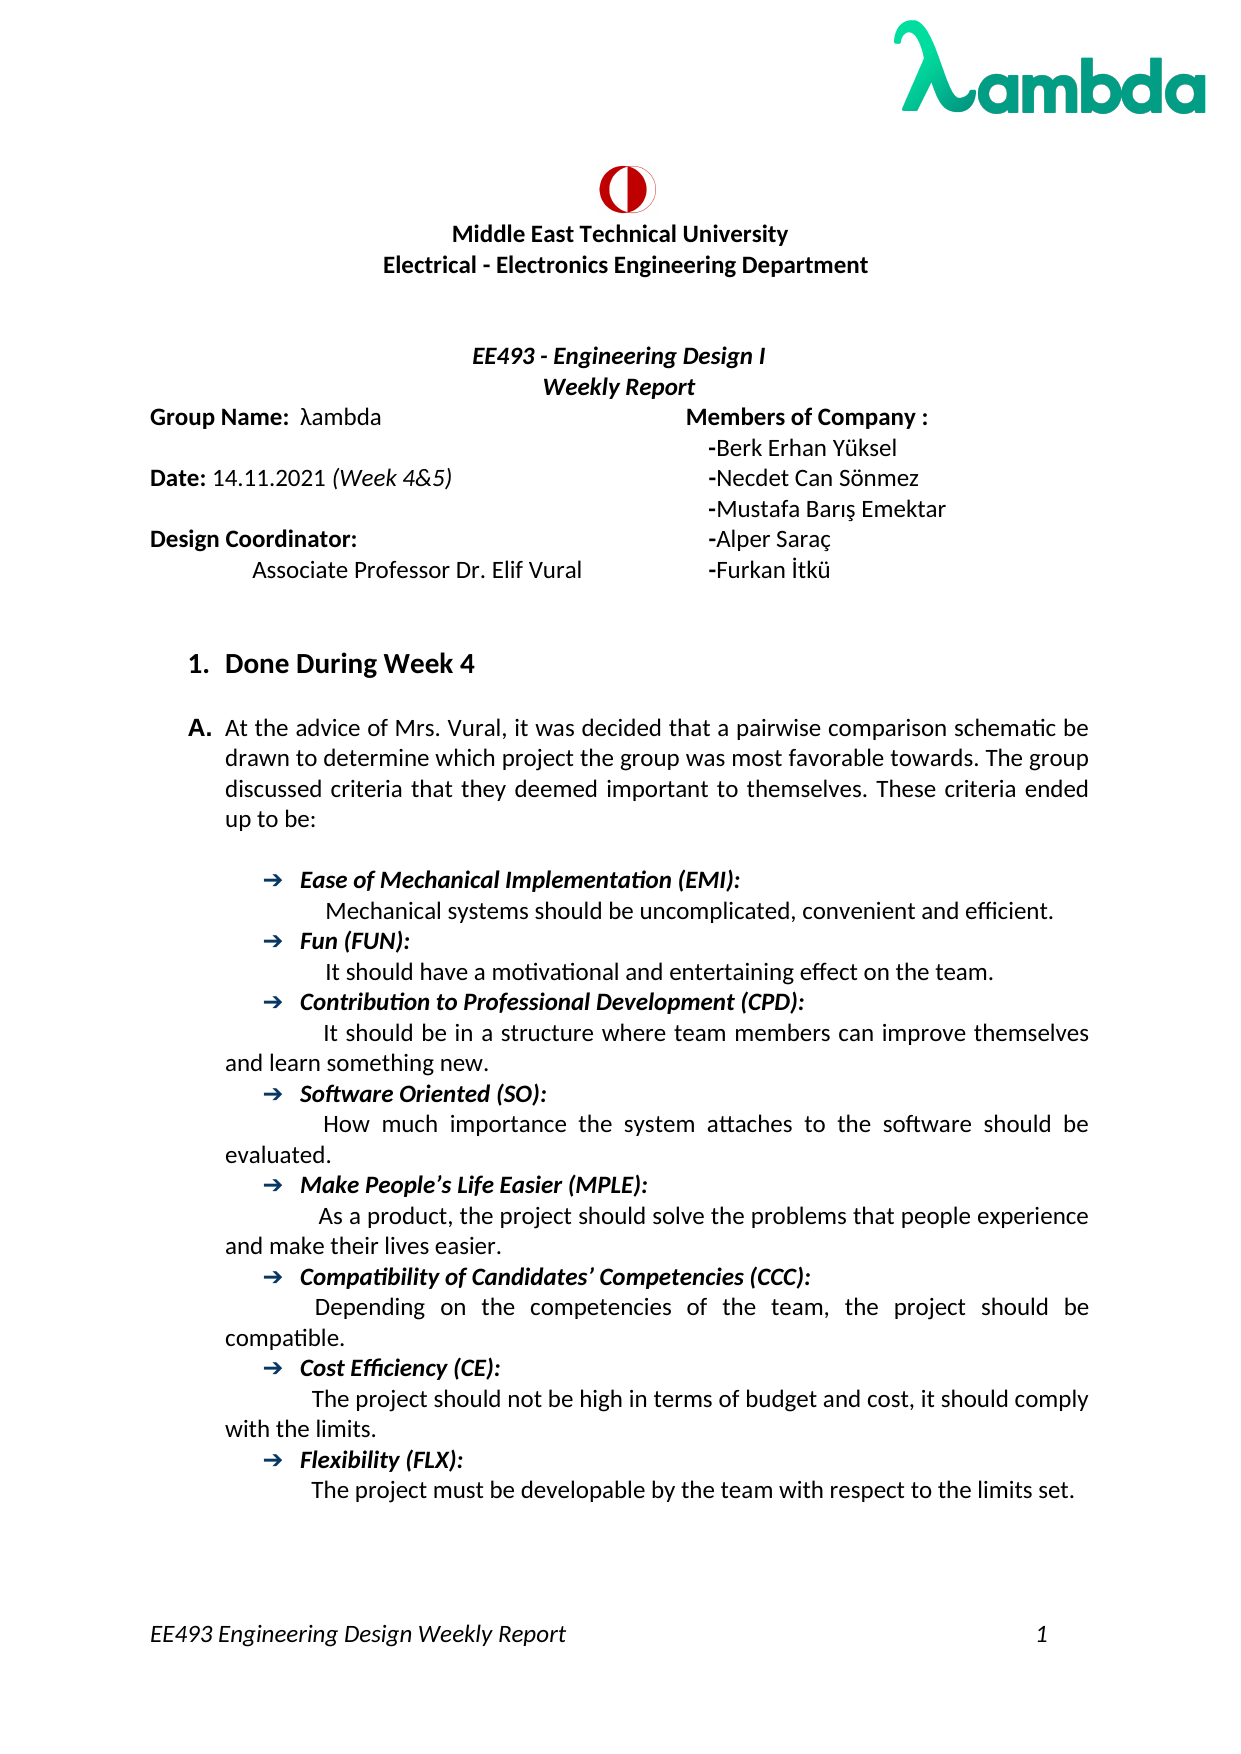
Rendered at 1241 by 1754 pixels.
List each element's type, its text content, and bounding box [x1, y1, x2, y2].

text Weekly Report [150, 371, 1090, 401]
text -Mustafa Barış Emektar [686, 493, 1090, 523]
text It should be in a structure where team members can improve themselves and learn something new. [225, 1017, 1090, 1078]
text The project should not be high in terms of budget and cost, it should comply with the limits. [225, 1383, 1090, 1444]
list Make People’s Life Easier (MPLE): [262, 1169, 1090, 1200]
list Done During Week 4 [187, 646, 1090, 681]
text Members of Company : [686, 401, 1090, 432]
picture [893, 18, 1209, 116]
picture [597, 163, 659, 215]
list At the advice of Mrs. Vural, it was decided that a pairwise comparison schematic be drawn to determine which project the group was most favorable towards. The group discussed criteria that they deemed important to themselves. These criteria ended up to be: [187, 712, 1090, 834]
text -Alper Saraç [686, 523, 1090, 554]
text Middle East Technical University [150, 218, 1090, 249]
text How much importance the system attaches to the software should be evaluated. [225, 1108, 1090, 1169]
text It should have a motivational and entertaining effect on the team. [150, 956, 1090, 986]
list Flexibility (FLX): [262, 1444, 1090, 1475]
text As a product, the project should solve the problems that people experience and make their lives easier. [225, 1200, 1090, 1261]
text -Furkan İtkü [686, 554, 1090, 584]
text -Berk Erhan Yüksel [686, 432, 1090, 462]
text Group Name: λambda [150, 401, 582, 432]
text Date: 14.11.2021 (Week 4&5) [150, 462, 582, 493]
text Associate Professor Dr. Elif Vural [150, 554, 582, 584]
text The project must be developable by the team with respect to the limits set. [225, 1475, 1090, 1505]
list Compatibility of Candidates’ Competencies (CCC): [262, 1261, 1090, 1292]
text -Necdet Can Sönmez [686, 462, 1090, 493]
text Depending on the competencies of the team, the project should be compatible. [225, 1292, 1090, 1353]
text Design Coordinator: [150, 523, 582, 554]
text EE493 - Engineering Design I [150, 340, 1090, 371]
text Electrical - Electronics Engineering Department [150, 249, 1090, 279]
list Ease of Mechanical Implementation (EMI): [262, 864, 1090, 895]
list Software Oriented (SO): [262, 1078, 1090, 1108]
list Fun (FUN): [262, 925, 1090, 956]
text Mechanical systems should be uncomplicated, convenient and efficient. [150, 895, 1090, 925]
list Contribution to Professional Development (CPD): [262, 986, 1090, 1017]
list Cost Efficiency (CE): [262, 1353, 1090, 1383]
